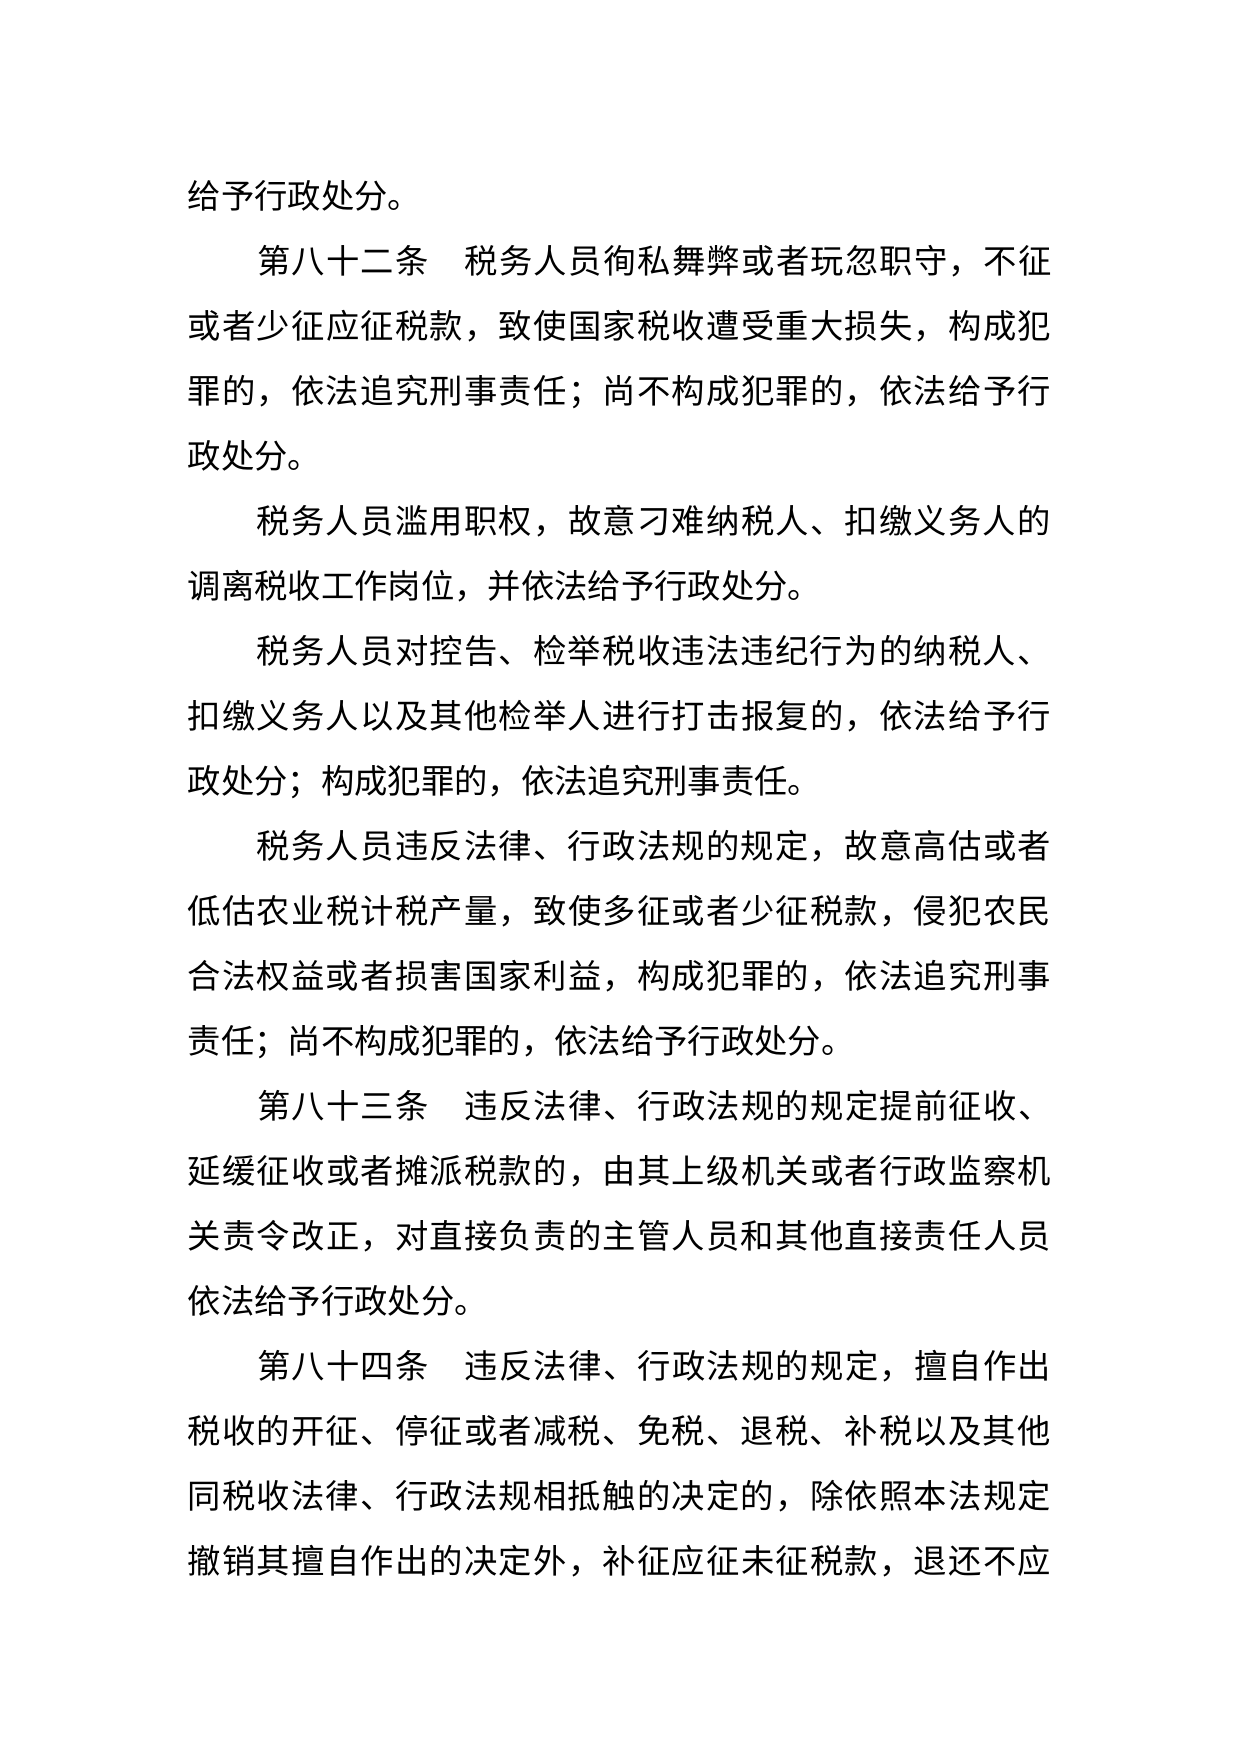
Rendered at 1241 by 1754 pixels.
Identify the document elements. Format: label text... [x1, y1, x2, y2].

text 第八十二条 税务人员徇私舞弊或者玩忽职守，不征或者少征应征税款，致使国家税收遭受重大损失，构成犯罪的，依法追究刑事责任；尚不构成犯罪的，依法给予行政处分。 [187, 227, 1053, 487]
text 税务人员滥用职权，故意刁难纳税人、扣缴义务人的，调离税收工作岗位，并依法给予行政处分。 [187, 487, 1053, 617]
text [187, 162, 1053, 227]
text 税务人员违反法律、行政法规的规定，故意高估或者低估农业税计税产量，致使多征或者少征税款，侵犯农民合法权益或者损害国家利益，构成犯罪的，依法追究刑事责任；尚不构成犯罪的，依法给予行政处分。 [187, 812, 1053, 1072]
text 第八十三条 违反法律、行政法规的规定提前征收、延缓征收或者摊派税款的，由其上级机关或者行政监察机关责令改正，对直接负责的主管人员和其他直接责任人员依法给予行政处分。 [187, 1072, 1053, 1332]
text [187, 1332, 1053, 1592]
text 税务人员对控告、检举税收违法违纪行为的纳税人、扣缴义务人以及其他检举人进行打击报复的，依法给予行政处分；构成犯罪的，依法追究刑事责任。 [187, 617, 1053, 812]
